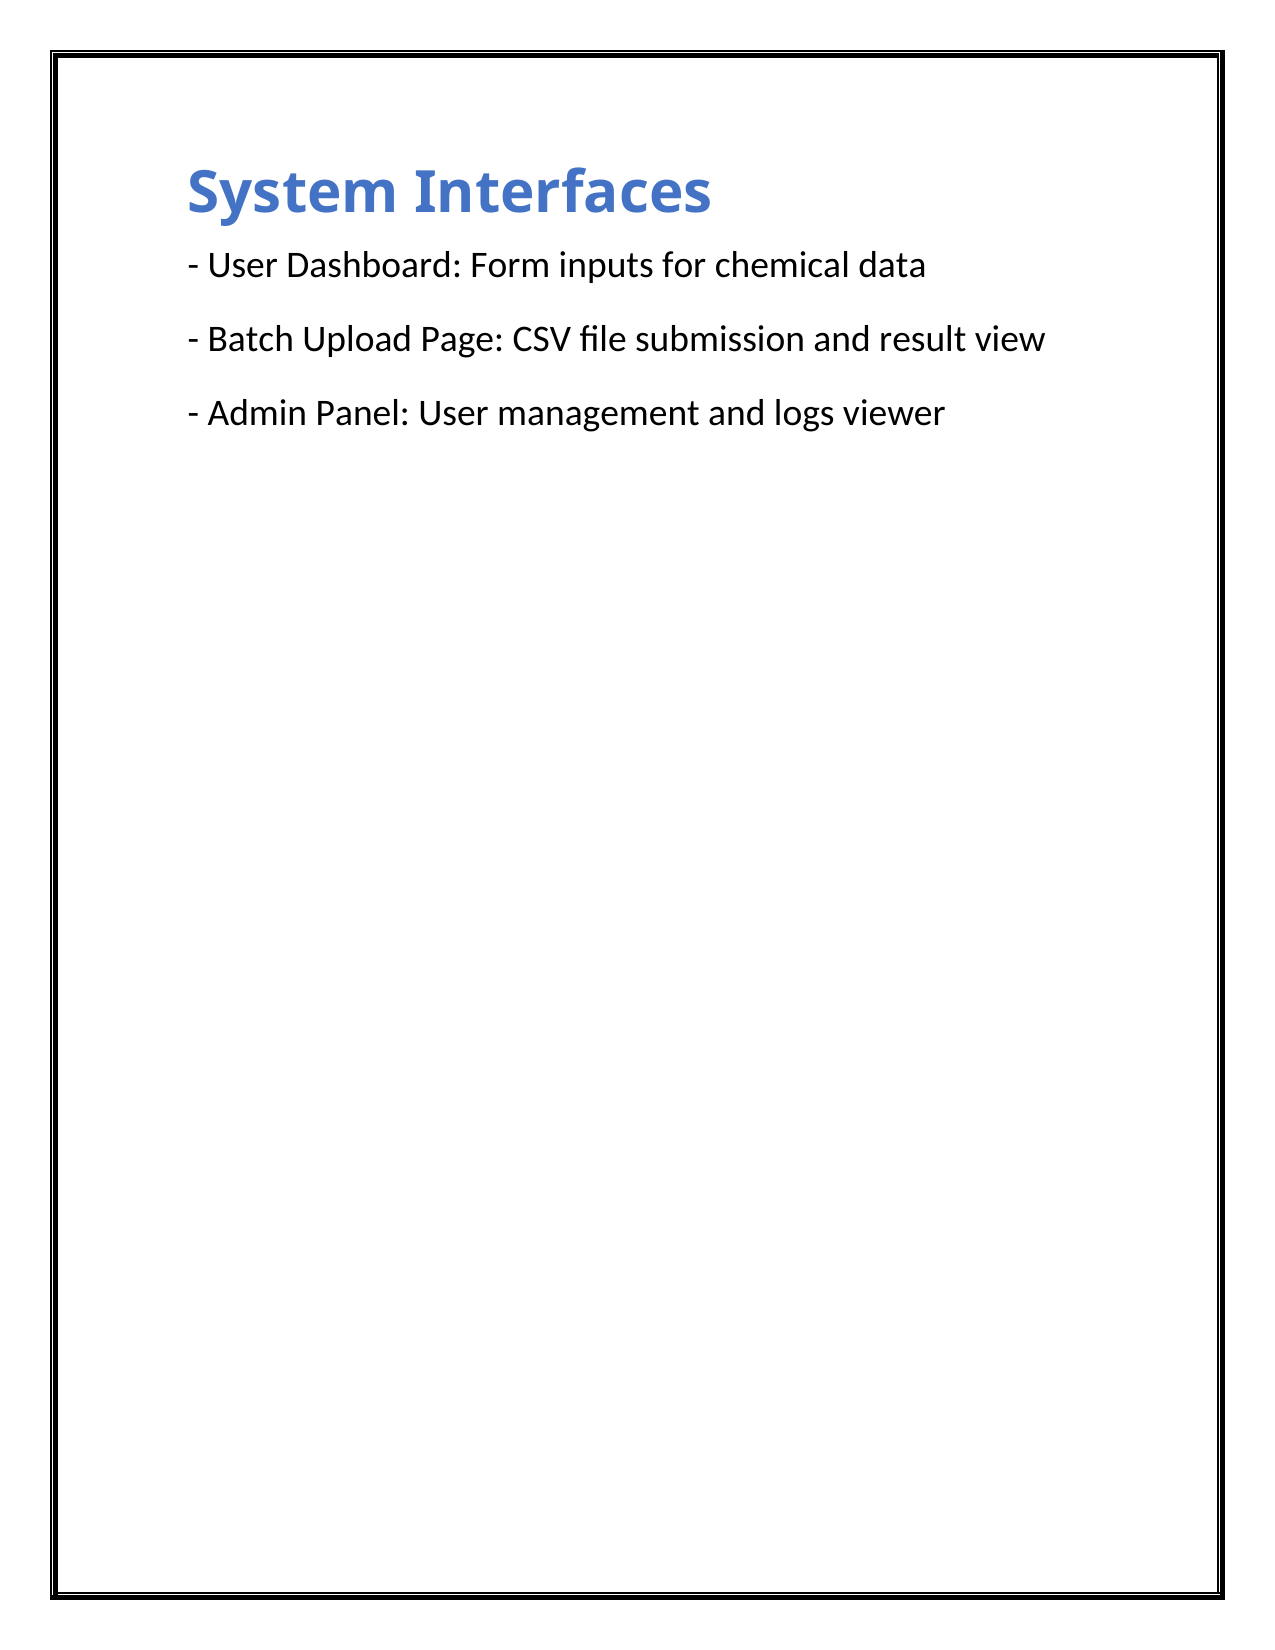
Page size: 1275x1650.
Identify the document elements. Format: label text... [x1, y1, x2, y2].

text - Admin Panel: User management and logs viewer [187, 388, 1087, 434]
text - User Dashboard: Form inputs for chemical data [187, 241, 1087, 287]
text - Batch Upload Page: CSV file submission and result view [187, 315, 1087, 361]
subtitle System Interfaces [187, 150, 1087, 229]
